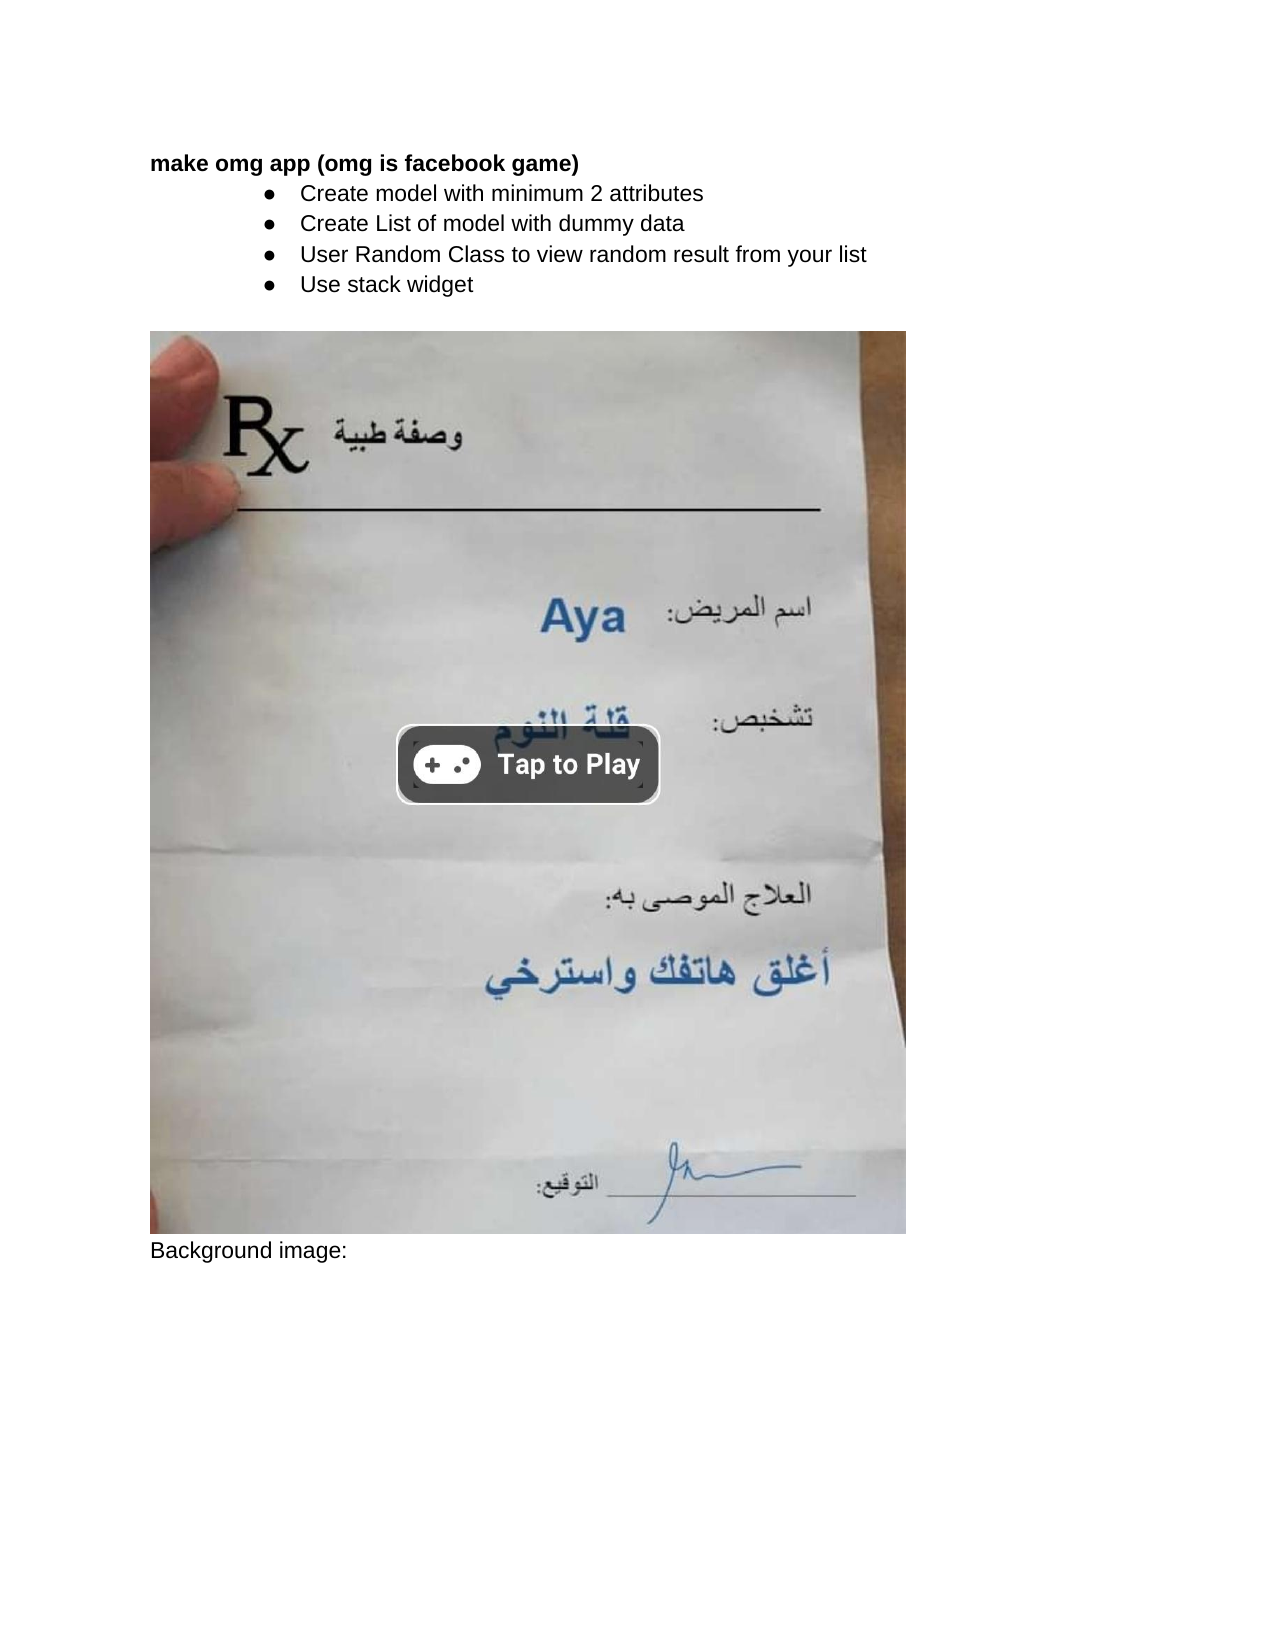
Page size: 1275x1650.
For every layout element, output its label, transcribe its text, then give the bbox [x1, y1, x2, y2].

list Create List of model with dummy data [262, 210, 1125, 237]
list Use stack widget [262, 271, 1125, 297]
list User Random Class to view random result from your list [262, 241, 1125, 267]
picture [150, 331, 906, 1234]
text Background image: [150, 1237, 1125, 1264]
text make omg app (omg is facebook game) [150, 150, 1125, 176]
list Create model with minimum 2 attributes [262, 180, 1125, 207]
